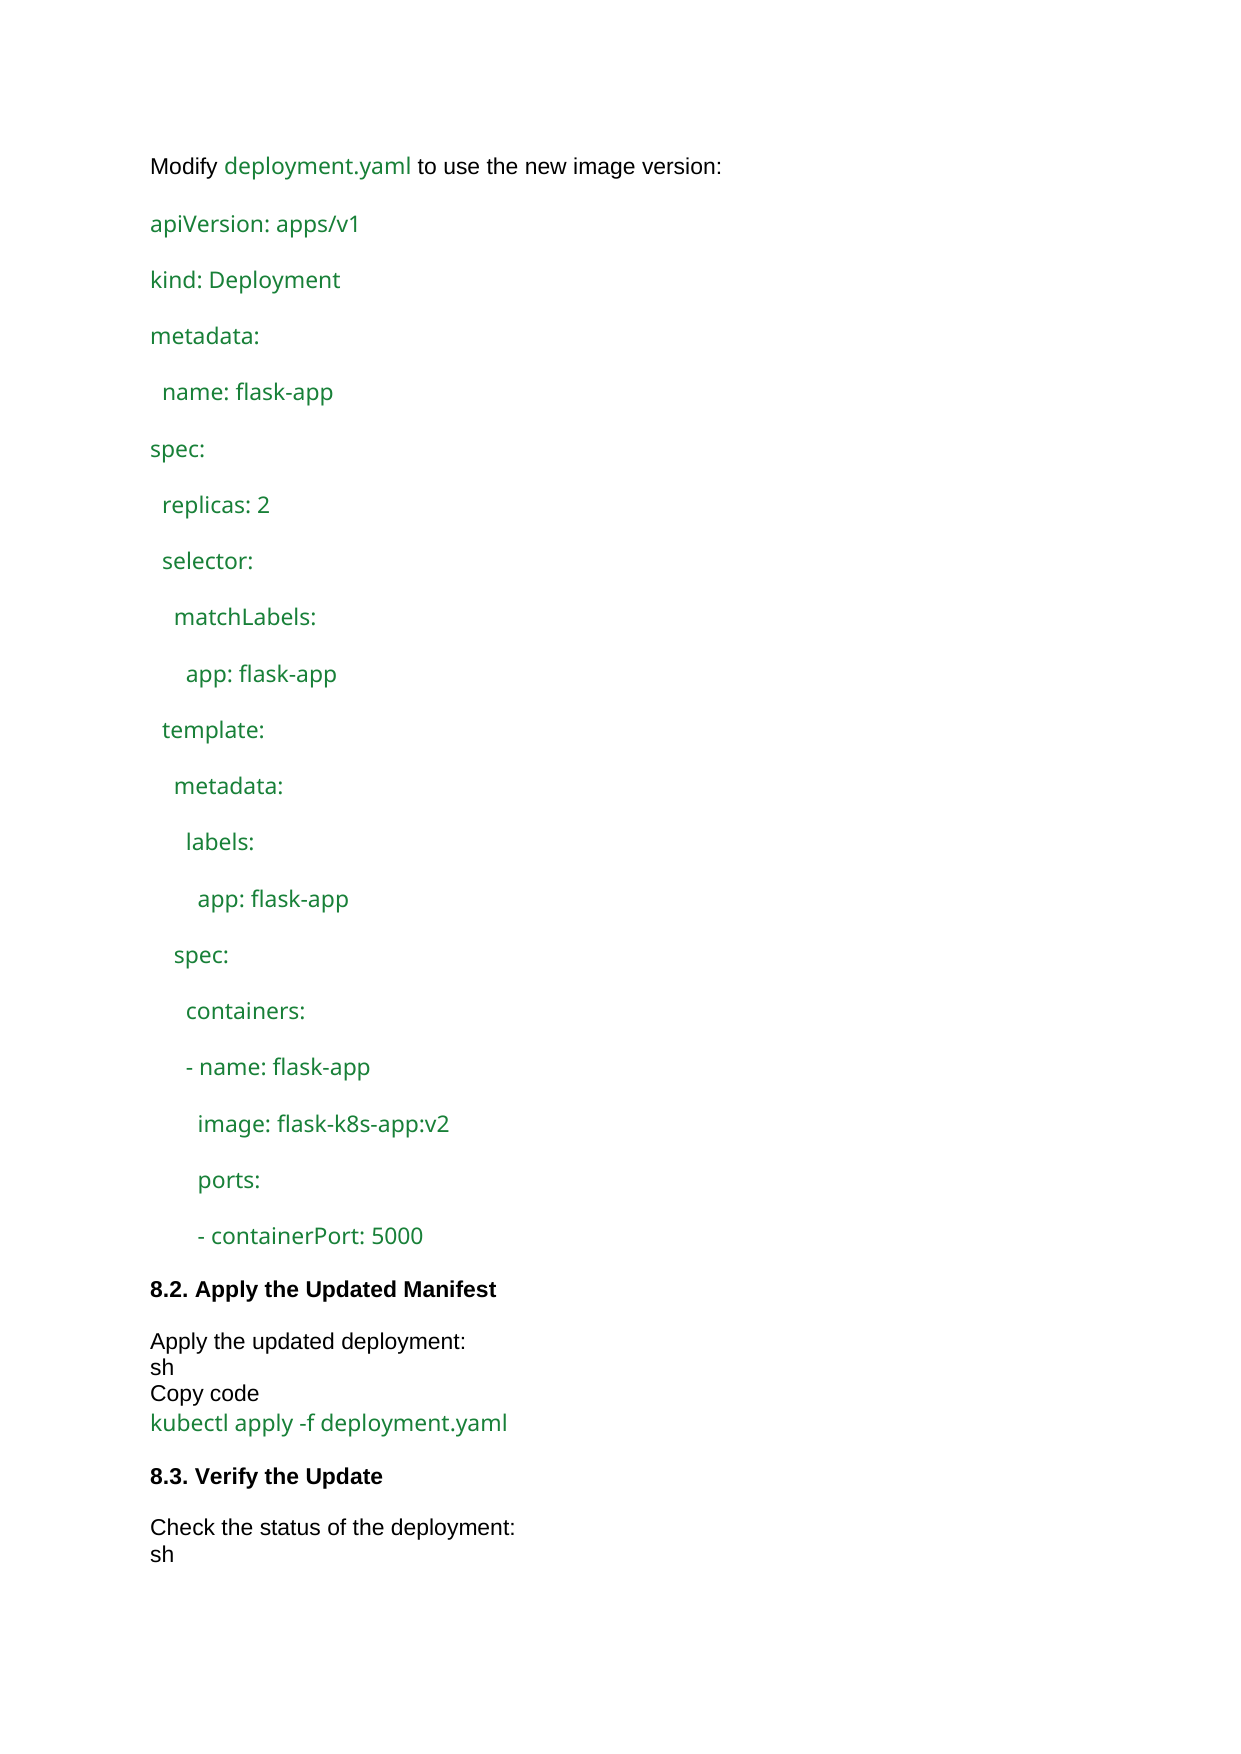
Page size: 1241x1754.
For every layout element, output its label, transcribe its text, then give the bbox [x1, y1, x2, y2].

text ports: [150, 1164, 1090, 1195]
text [150, 1514, 1090, 1567]
text matchLabels: [150, 601, 1090, 633]
text - name: flask-app [150, 1051, 1090, 1083]
text spec: [150, 433, 1090, 464]
text template: [150, 714, 1090, 745]
text replicas: 2 [150, 489, 1090, 520]
text 8.2. Apply the Updated Manifest [150, 1276, 1090, 1303]
text containers: [150, 995, 1090, 1026]
text 8.3. Verify the Update [150, 1463, 1090, 1489]
text image: flask-k8s-app:v2 [150, 1108, 1090, 1139]
text app: flask-app [150, 883, 1090, 914]
text labels: [150, 826, 1090, 858]
text Modify deployment.yaml to use the new image version: apiVersion: apps/v1 [150, 150, 1090, 239]
text spec: [150, 939, 1090, 970]
text metadata: [150, 320, 1090, 351]
text kind: Deployment [150, 264, 1090, 295]
text app: flask-app [150, 658, 1090, 689]
text Apply the updated deployment: sh Copy code kubectl apply -f deployment.yaml [150, 1328, 1090, 1438]
text selector: [150, 545, 1090, 576]
text metadata: [150, 770, 1090, 801]
text - containerPort: 5000 [150, 1220, 1090, 1251]
text name: flask-app [150, 376, 1090, 408]
